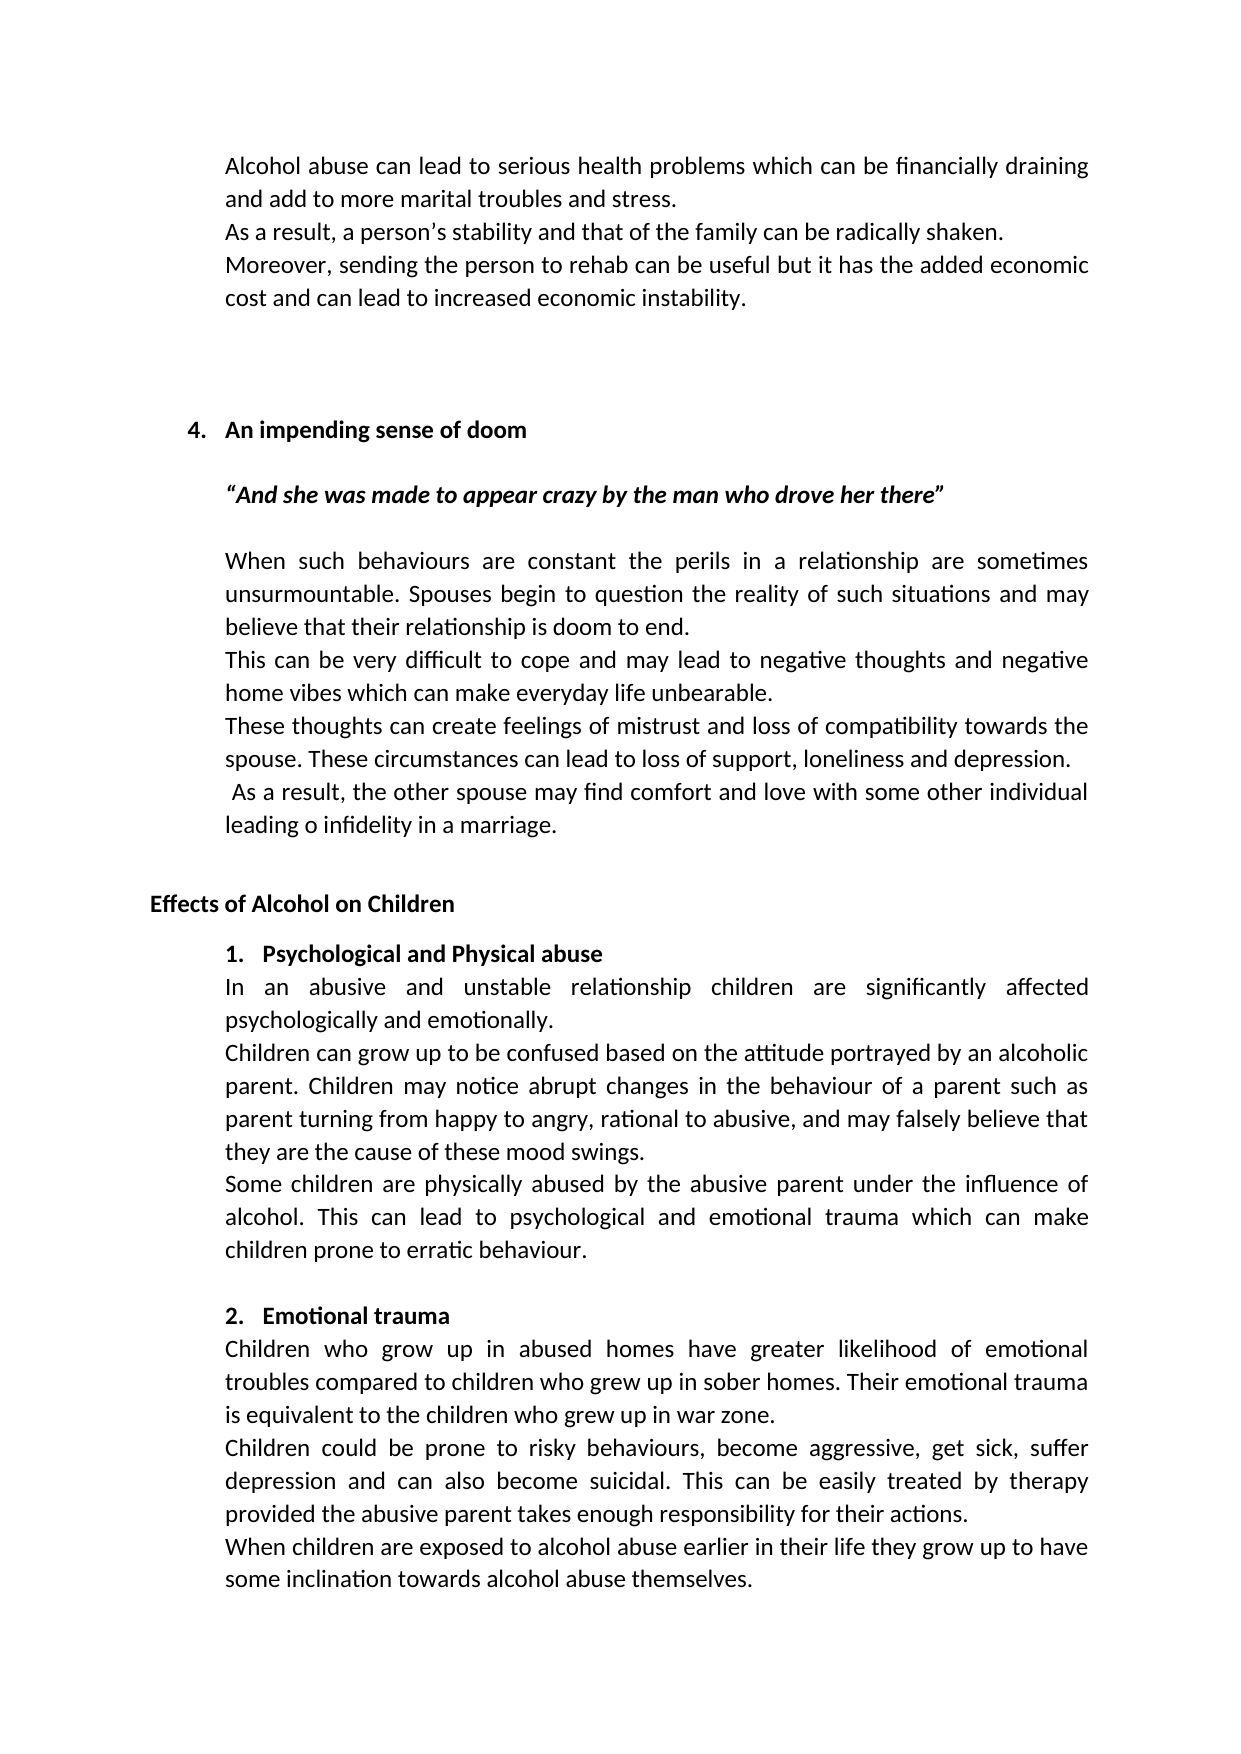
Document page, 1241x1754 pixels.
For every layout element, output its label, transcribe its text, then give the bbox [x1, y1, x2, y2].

list “And she was made to appear crazy by the man who drove her there” [225, 479, 1090, 510]
list Emotional trauma [225, 1300, 1090, 1331]
list Children can grow up to be confused based on the attitude portrayed by an alcoholic parent. Children may notice abrupt changes in the behaviour of a parent such as parent turning from happy to angry, rational to abusive, and may falsely believe that they are the cause of these mood swings. [225, 1037, 1090, 1166]
list As a result, the other spouse may find comfort and love with some other individual leading o infidelity in a marriage. [225, 776, 1090, 839]
text Effects of Alcohol on Children [150, 888, 1090, 919]
list This can be very difficult to cope and may lead to negative thoughts and negative home vibes which can make everyday life unbearable. [225, 644, 1090, 708]
list These thoughts can create feelings of mistrust and loss of compatibility towards the spouse. These circumstances can lead to loss of support, loneliness and depression. [225, 710, 1090, 773]
list Children could be prone to risky behaviours, become aggressive, get sick, suffer depression and can also become suicidal. This can be easily treated by therapy provided the abusive parent takes enough responsibility for their actions. [225, 1432, 1090, 1528]
list Psychological and Physical abuse [225, 938, 1090, 969]
list An impending sense of doom [187, 414, 1090, 444]
list Alcohol abuse can lead to serious health problems which can be financially draining and add to more marital troubles and stress. [225, 150, 1090, 213]
list Moreover, sending the person to rehab can be useful but it has the added economic cost and can lead to increased economic instability. [225, 249, 1090, 312]
list Some children are physically abused by the abusive parent under the influence of alcohol. This can lead to psychological and emotional trauma which can make children prone to erratic behaviour. [225, 1168, 1090, 1265]
list Children who grow up in abused homes have greater likelihood of emotional troubles compared to children who grew up in sober homes. Their emotional trauma is equivalent to the children who grew up in war zone. [225, 1333, 1090, 1429]
list When children are exposed to alcohol abuse earlier in their life they grow up to have some inclination towards alcohol abuse themselves. [225, 1531, 1090, 1594]
list As a result, a person’s stability and that of the family can be radically shaken. [225, 216, 1090, 246]
list In an abusive and unstable relationship children are significantly affected psychologically and emotionally. [225, 971, 1090, 1034]
list When such behaviours are constant the perils in a relationship are sometimes unsurmountable. Spouses begin to question the reality of such situations and may believe that their relationship is doom to end. [225, 545, 1090, 642]
